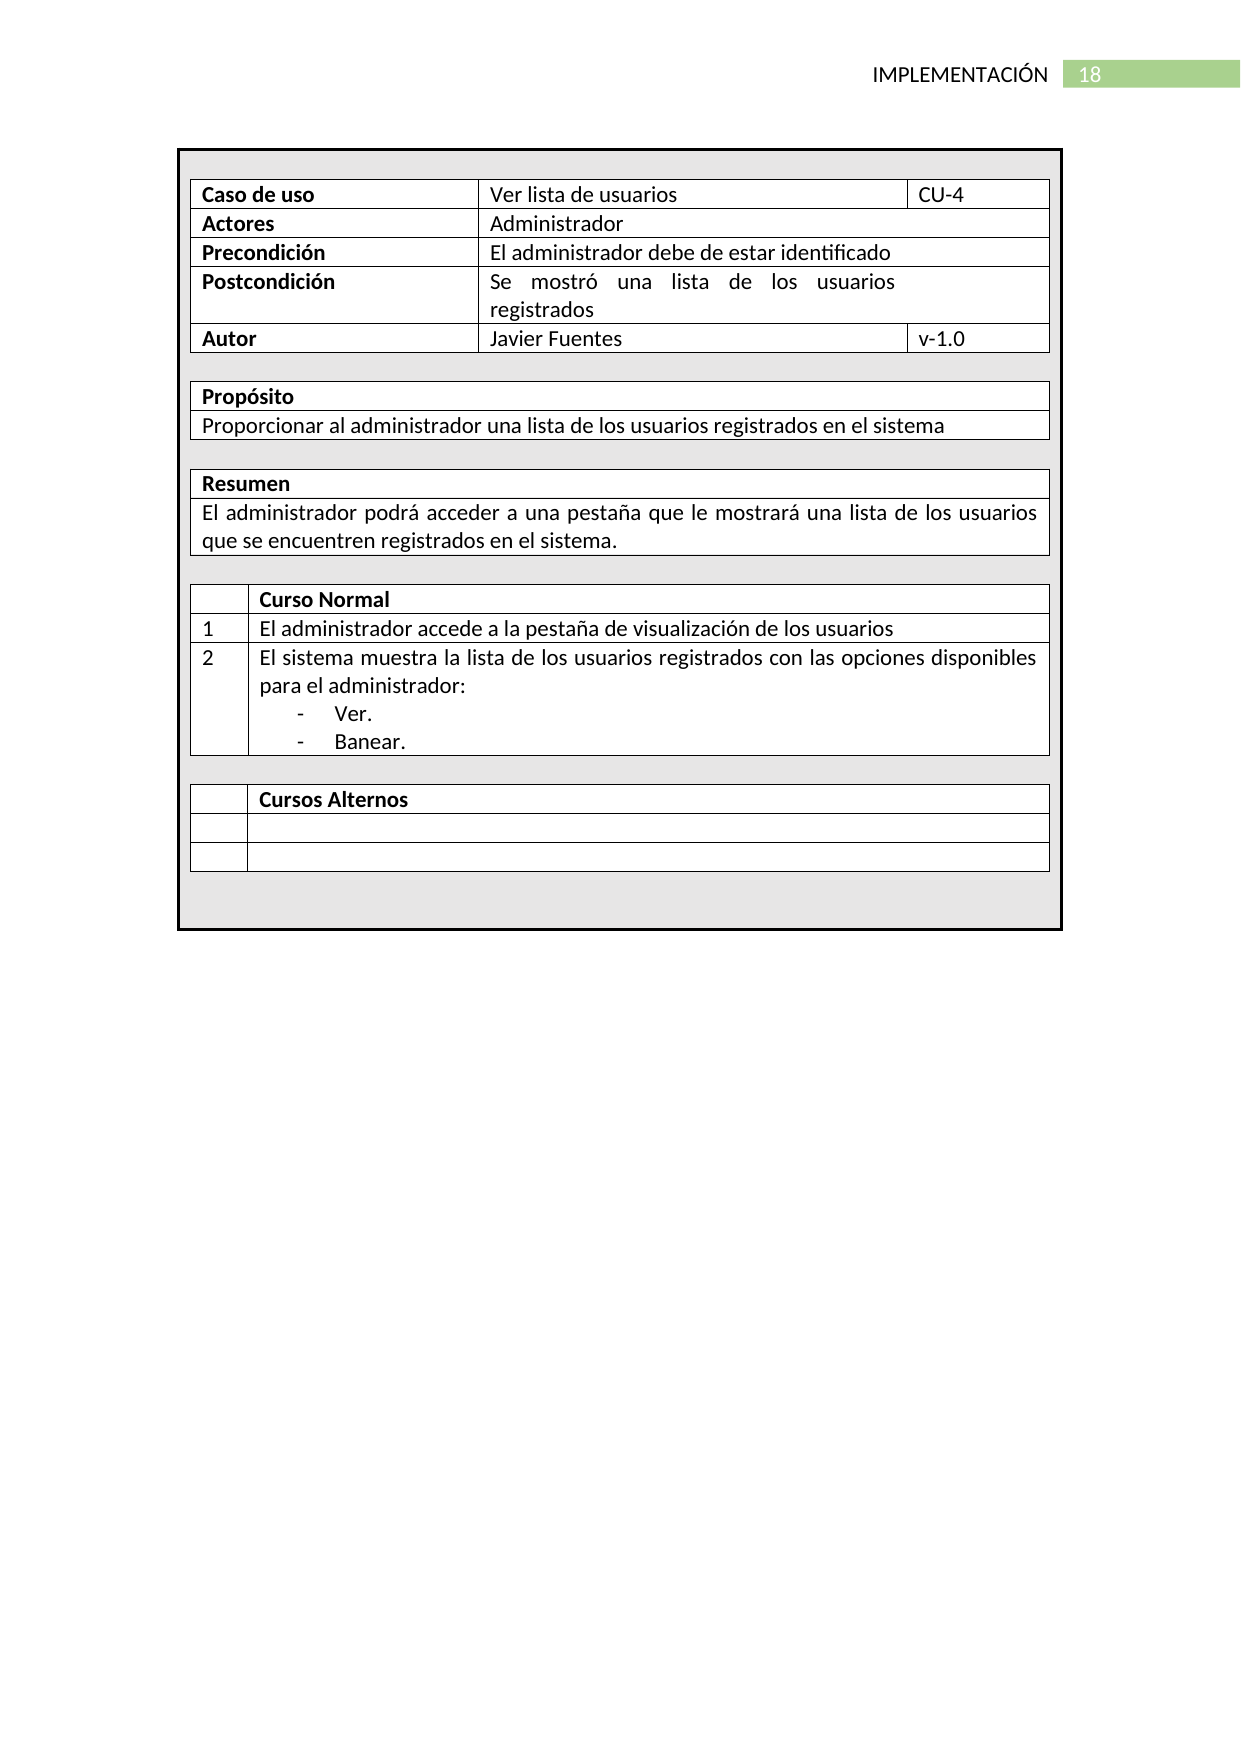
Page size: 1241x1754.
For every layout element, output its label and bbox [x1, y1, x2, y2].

table_header [180, 151, 1060, 928]
